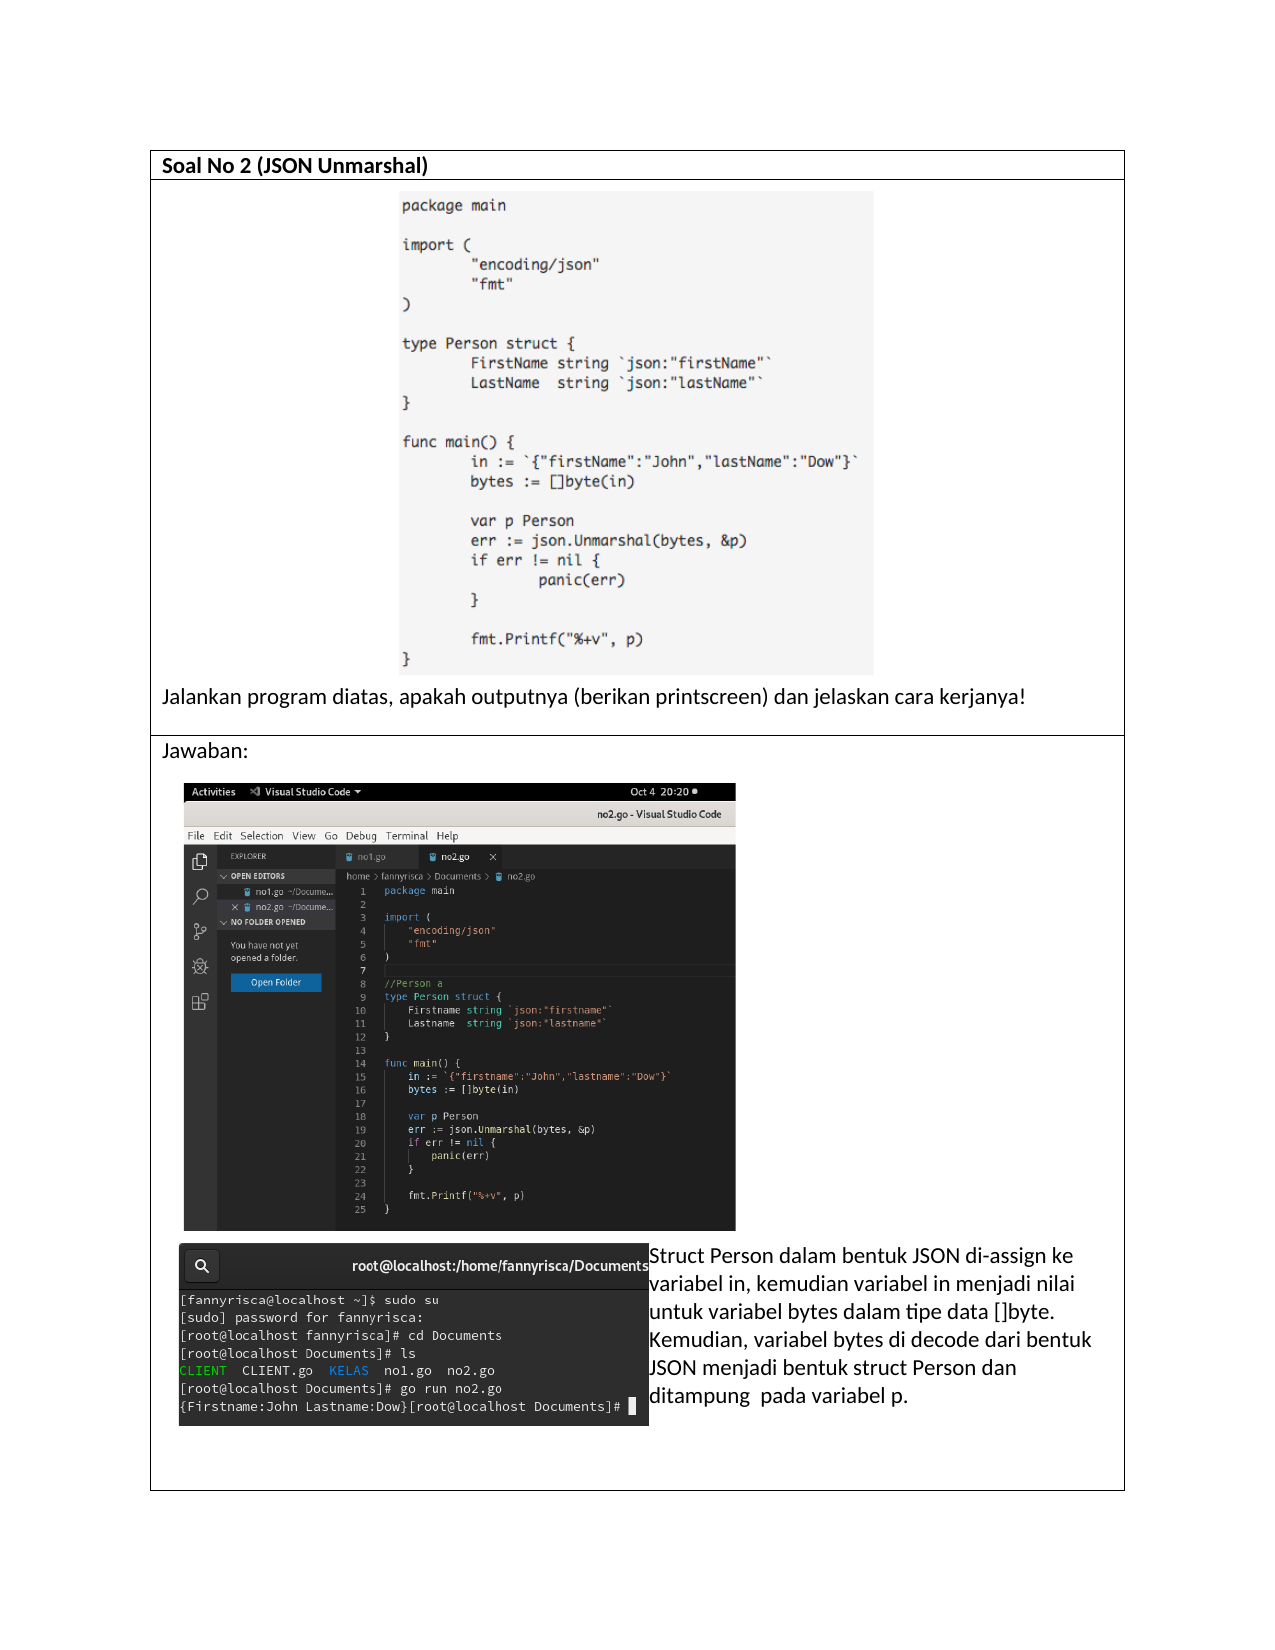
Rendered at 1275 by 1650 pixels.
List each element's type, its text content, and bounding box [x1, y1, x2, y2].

picture [178, 1243, 649, 1426]
table_cell Jalankan program diatas, apakah outputnya (berikan printscreen) dan jelaskan cara kerjanya! [151, 180, 1124, 735]
picture [183, 783, 736, 1231]
table_cell Jawaban: Struct Person dalam bentuk JSON di-assign ke variabel in, kemudian variabel in menjadi nilai untuk variabel bytes dalam tipe data []byte. Kemudian, variabel bytes di decode dari bentuk JSON menjadi bentuk struct Person dan ditampung pada variabel p. [151, 736, 1124, 1490]
picture [399, 191, 874, 675]
table_header Soal No 2 (JSON Unmarshal) [151, 151, 1124, 179]
